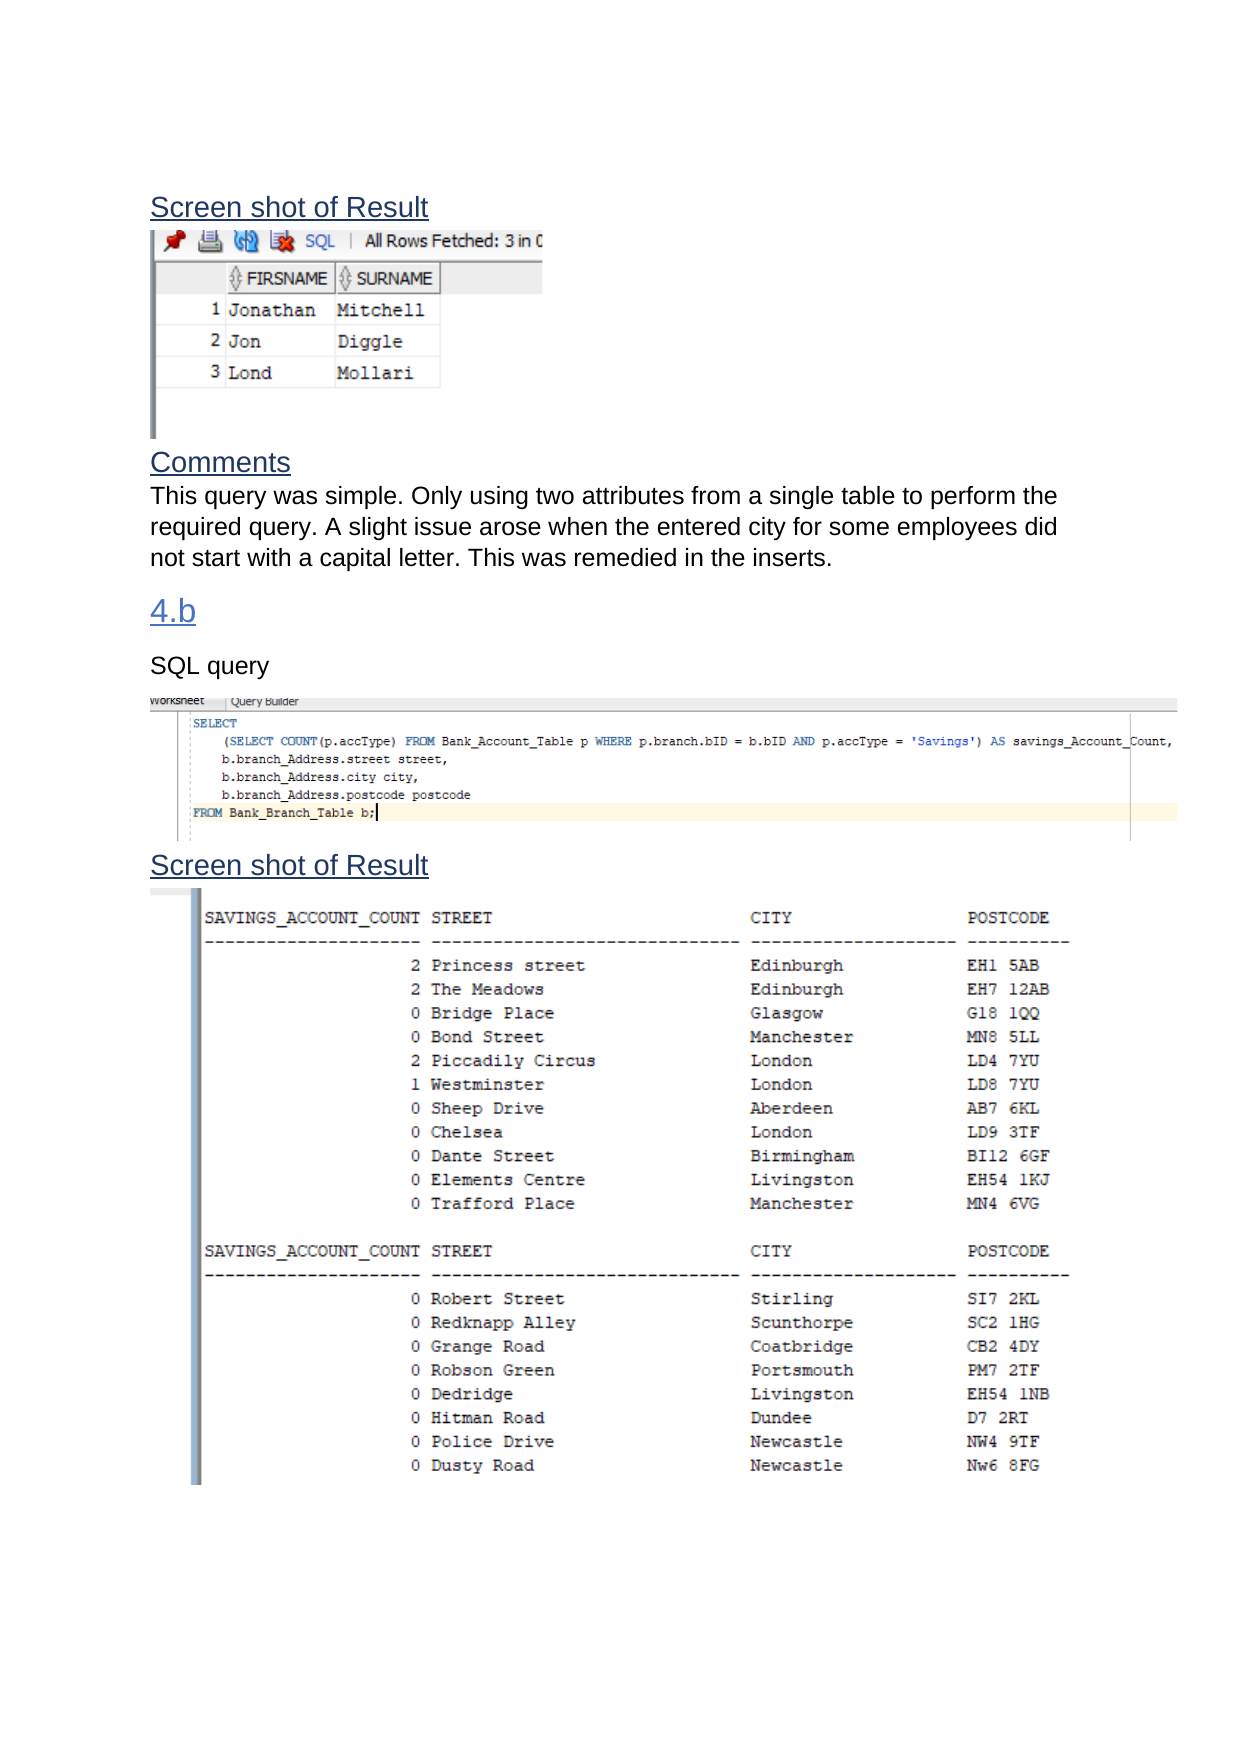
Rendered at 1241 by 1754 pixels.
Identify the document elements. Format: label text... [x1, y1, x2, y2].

text SQL query [150, 651, 1090, 680]
subtitle Comments [150, 445, 1090, 479]
subtitle Screen shot of Result [150, 190, 1090, 224]
text This query was simple. Only using two attributes from a single table to perform the required query. A slight issue arose when the entered city for some employees did not start with a capital letter. This was remedied in the inserts. [150, 481, 1090, 572]
subtitle Screen shot of Result [150, 848, 1090, 881]
subtitle 4.b [150, 591, 1090, 629]
